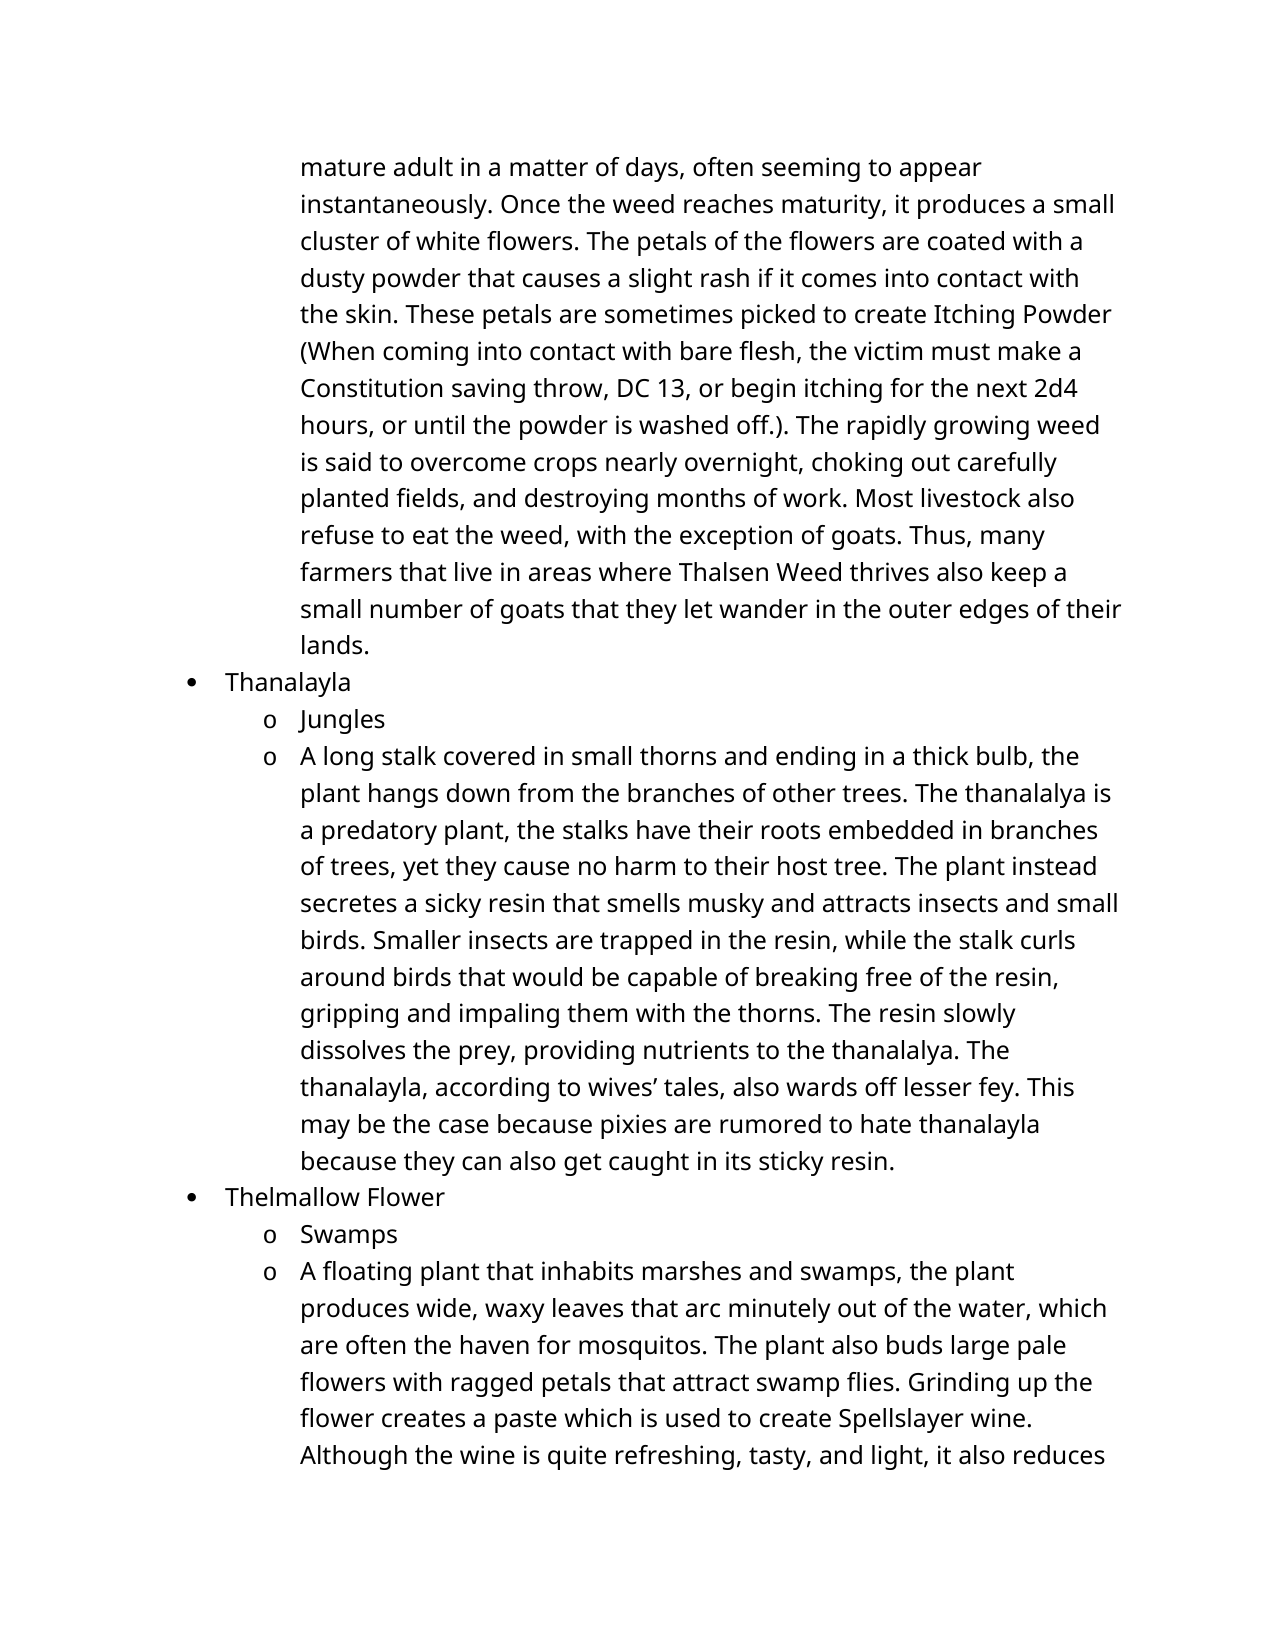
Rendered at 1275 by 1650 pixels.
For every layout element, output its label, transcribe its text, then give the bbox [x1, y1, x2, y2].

list Thanalayla [187, 665, 1125, 699]
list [262, 1254, 1125, 1472]
list Swamps [262, 1217, 1125, 1251]
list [262, 150, 1125, 662]
list Jungles [262, 702, 1125, 736]
list Thelmallow Flower [187, 1180, 1125, 1214]
list A long stalk covered in small thorns and ending in a thick bulb, the plant hangs down from the branches of other trees. The thanalalya is a predatory plant, the stalks have their roots embedded in branches of trees, yet they cause no harm to their host tree. The plant instead secretes a sicky resin that smells musky and attracts insects and small birds. Smaller insects are trapped in the resin, while the stalk curls around birds that would be capable of breaking free of the resin, gripping and impaling them with the thorns. The resin slowly dissolves the prey, providing nutrients to the thanalalya. The thanalayla, according to wives’ tales, also wards off lesser fey. This may be the case because pixies are rumored to hate thanalayla because they can also get caught in its sticky resin. [262, 738, 1125, 1177]
